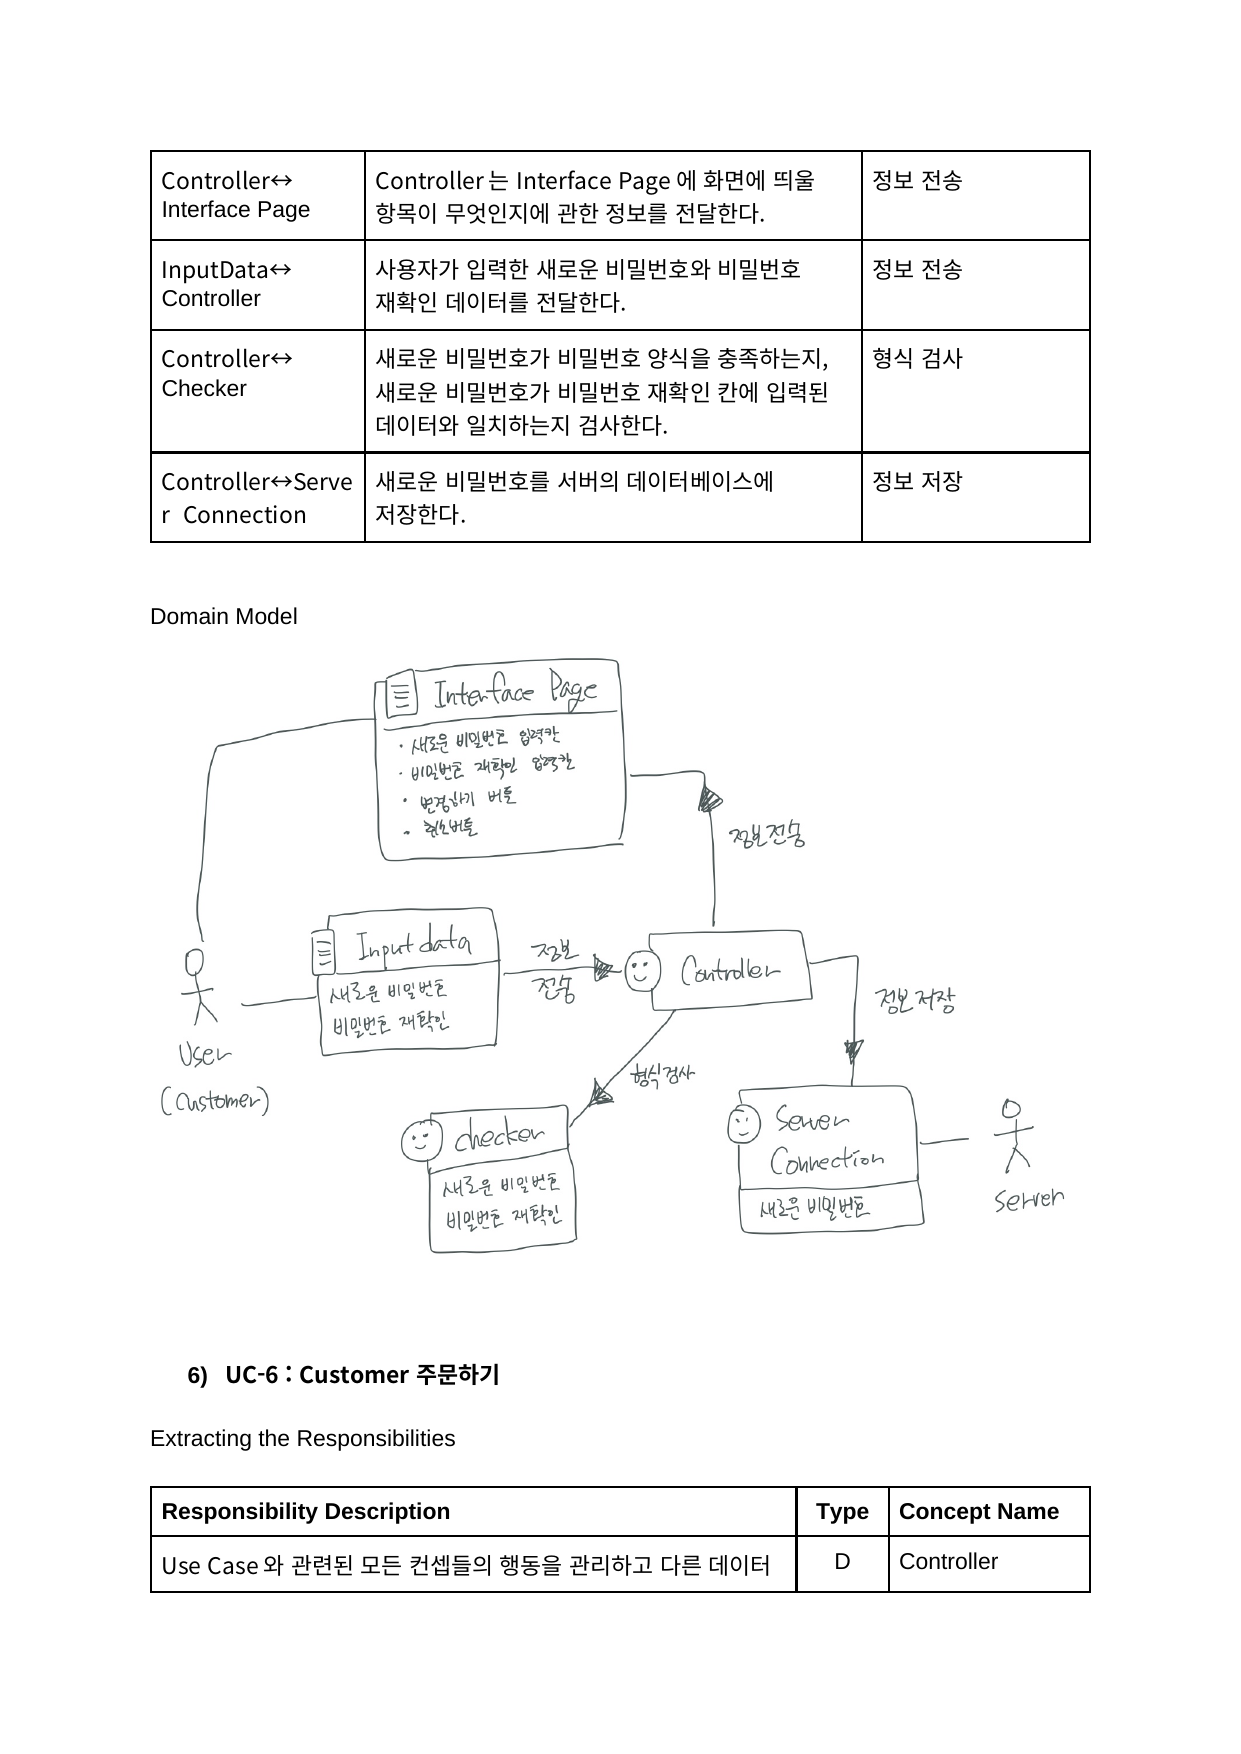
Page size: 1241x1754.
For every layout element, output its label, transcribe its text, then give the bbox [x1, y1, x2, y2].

table_cell InputData↔ Controller [152, 241, 364, 329]
table_cell Controller↔Server Connection [152, 454, 364, 541]
list UC-6 : Customer 주문하기 [187, 1357, 1090, 1390]
text Extracting the Responsibilities [150, 1425, 1090, 1452]
table_cell Controller↔ Interface Page [152, 152, 364, 239]
table_cell 정보 전송 [863, 152, 1089, 239]
table_cell 사용자가 입력한 새로운 비밀번호와 비밀번호 재확인 데이터를 전달한다. [366, 241, 861, 329]
picture [150, 633, 1091, 1263]
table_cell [152, 1537, 795, 1591]
table_cell 형식 검사 [863, 331, 1089, 451]
table_cell Controller [890, 1537, 1089, 1591]
table_header Concept Name [890, 1488, 1089, 1535]
table_cell Controller↔ Checker [152, 331, 364, 451]
table_header Type [798, 1488, 888, 1535]
table_cell Controller는 Interface Page에 화면에 띄울 항목이 무엇인지에 관한 정보를 전달한다. [366, 152, 861, 239]
table_cell 새로운 비밀번호를 서버의 데이터베이스에 저장한다. [366, 454, 861, 541]
table_cell D [798, 1537, 888, 1591]
table_cell 정보 전송 [863, 241, 1089, 329]
table_cell 새로운 비밀번호가 비밀번호 양식을 충족하는지, 새로운 비밀번호가 비밀번호 재확인 칸에 입력된 데이터와 일치하는지 검사한다. [366, 331, 861, 451]
text Domain Model [150, 603, 1090, 629]
table_cell 정보 저장 [863, 454, 1089, 541]
table_header Responsibility Description [152, 1488, 795, 1535]
